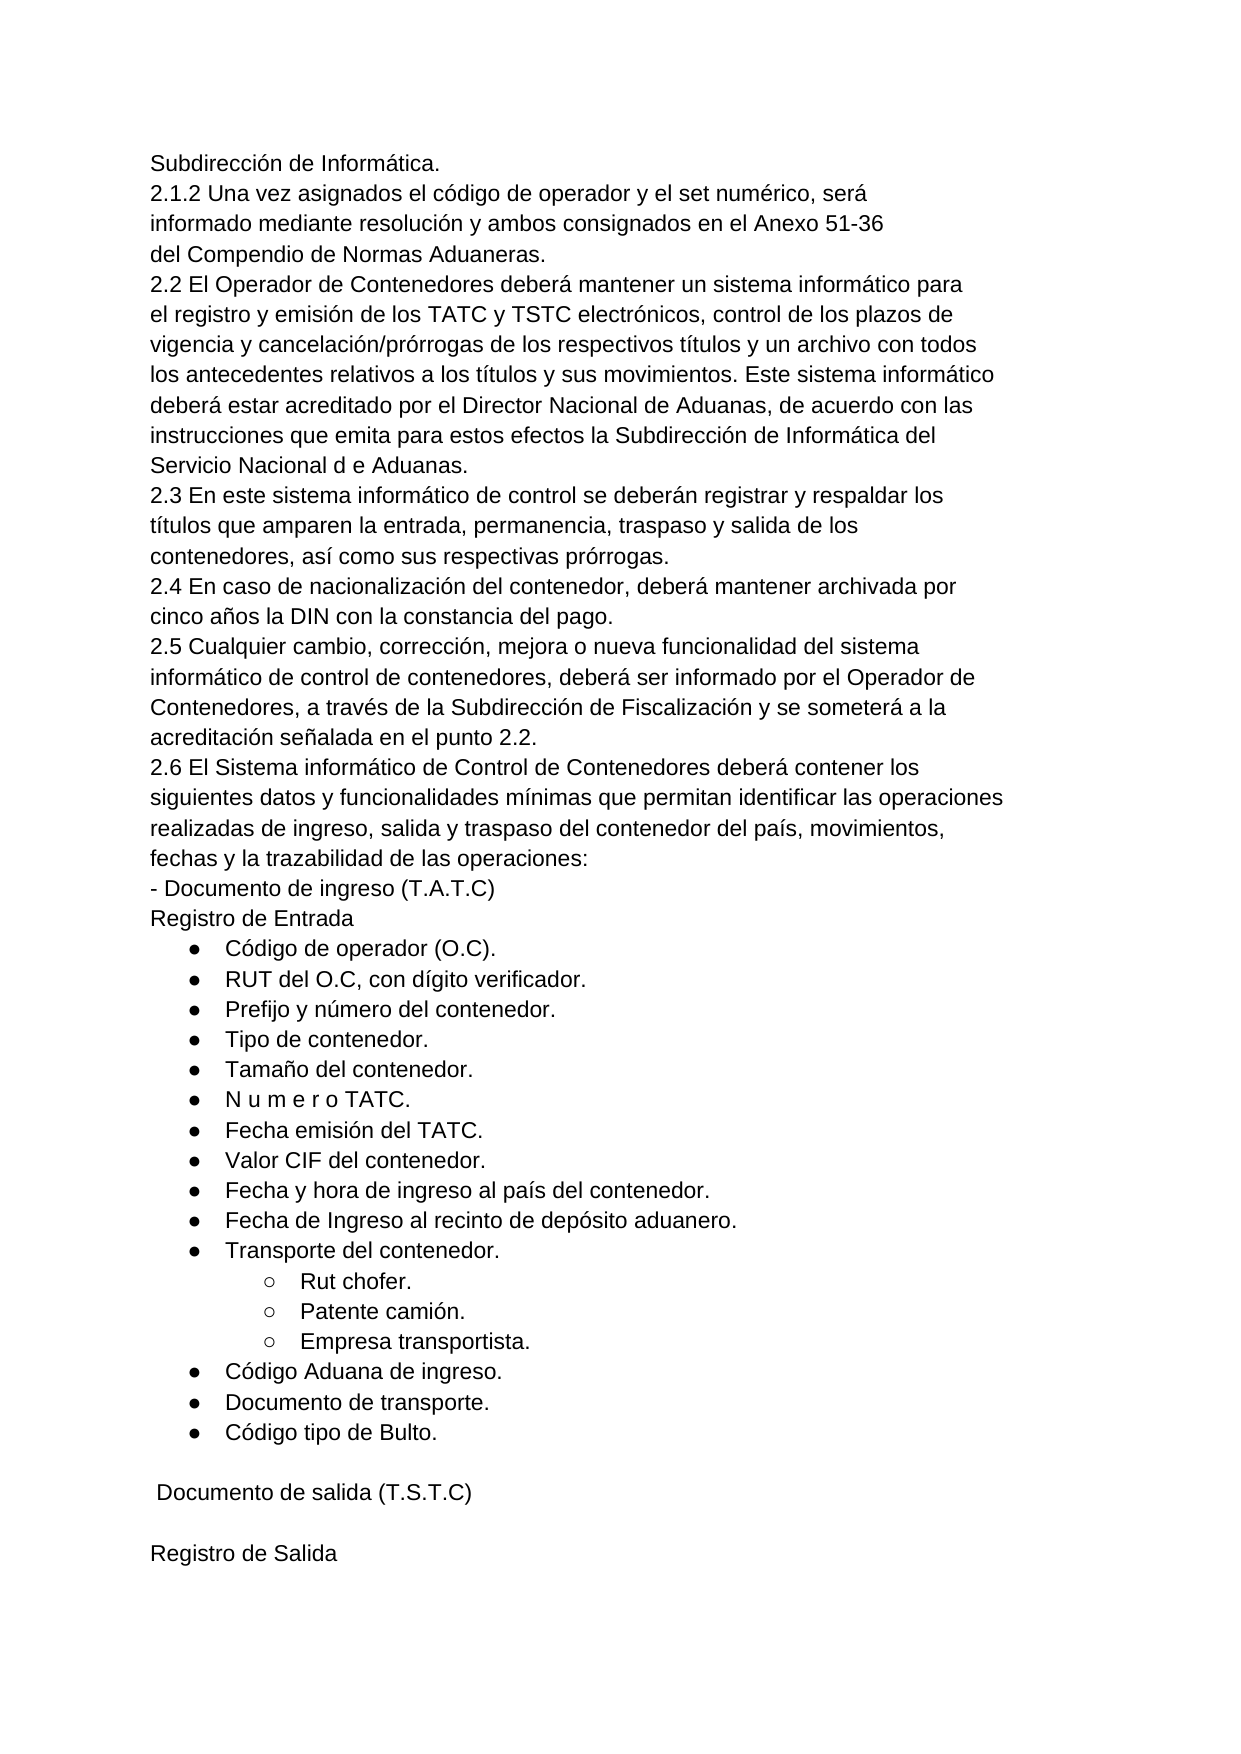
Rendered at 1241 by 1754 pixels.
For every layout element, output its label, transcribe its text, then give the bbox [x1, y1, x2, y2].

text informático de control de contenedores, deberá ser informado por el Operador de [150, 663, 1090, 690]
text del Compendio de Normas Aduaneras. [150, 241, 1090, 267]
list Rut chofer. [262, 1268, 1090, 1294]
text acreditación señalada en el punto 2.2. [150, 724, 1090, 750]
text vigencia y cancelación/prórrogas de los respectivos títulos y un archivo con todos [150, 331, 1090, 358]
text 2.2 El Operador de Contenedores deberá mantener un sistema informático para [150, 271, 1090, 297]
text Servicio Nacional d e Aduanas. [150, 452, 1090, 478]
text Registro de Entrada [150, 905, 1090, 932]
text cinco años la DIN con la constancia del pago. [150, 603, 1090, 629]
list Fecha y hora de ingreso al país del contenedor. [187, 1177, 1090, 1203]
list Prefijo y número del contenedor. [187, 996, 1090, 1022]
list Código Aduana de ingreso. [187, 1358, 1090, 1385]
list Transporte del contenedor. [187, 1237, 1090, 1264]
text realizadas de ingreso, salida y traspaso del contenedor del país, movimientos, [150, 814, 1090, 841]
list Patente camión. [262, 1298, 1090, 1324]
list Documento de transporte. [187, 1388, 1090, 1415]
text instrucciones que emita para estos efectos la Subdirección de Informática del [150, 422, 1090, 448]
text títulos que amparen la entrada, permanencia, traspaso y salida de los [150, 512, 1090, 539]
text Contenedores, a través de la Subdirección de Fiscalización y se someterá a la [150, 694, 1090, 720]
list RUT del O.C, con dígito verificador. [187, 966, 1090, 992]
list Empresa transportista. [262, 1328, 1090, 1354]
list N u m e r o TATC. [187, 1086, 1090, 1113]
text Registro de Salida [150, 1539, 1090, 1566]
list Tipo de contenedor. [187, 1026, 1090, 1052]
list Fecha emisión del TATC. [187, 1117, 1090, 1143]
list Código tipo de Bulto. [187, 1419, 1090, 1445]
text 2.1.2 Una vez asignados el código de operador y el set numérico, será [150, 180, 1090, 207]
text los antecedentes relativos a los títulos y sus movimientos. Este sistema informático [150, 361, 1090, 388]
text fechas y la trazabilidad de las operaciones: [150, 845, 1090, 871]
text el registro y emisión de los TATC y TSTC electrónicos, control de los plazos de [150, 301, 1090, 327]
text 2.6 El Sistema informático de Control de Contenedores deberá contener los [150, 754, 1090, 781]
text 2.3 En este sistema informático de control se deberán registrar y respaldar los [150, 482, 1090, 509]
text - Documento de ingreso (T.A.T.C) [150, 875, 1090, 901]
text Documento de salida (T.S.T.C) [150, 1479, 1090, 1506]
list Fecha de Ingreso al recinto de depósito aduanero. [187, 1207, 1090, 1234]
text 2.4 En caso de nacionalización del contenedor, deberá mantener archivada por [150, 573, 1090, 599]
text informado mediante resolución y ambos consignados en el Anexo 51-36 [150, 210, 1090, 237]
text 2.5 Cualquier cambio, corrección, mejora o nueva funcionalidad del sistema [150, 633, 1090, 660]
text Subdirección de Informática. [150, 150, 1090, 176]
text deberá estar acreditado por el Director Nacional de Aduanas, de acuerdo con las [150, 392, 1090, 418]
list Código de operador (O.C). [187, 935, 1090, 962]
text siguientes datos y funcionalidades mínimas que permitan identificar las operaciones [150, 784, 1090, 811]
list Tamaño del contenedor. [187, 1056, 1090, 1083]
list Valor CIF del contenedor. [187, 1147, 1090, 1173]
text contenedores, así como sus respectivas prórrogas. [150, 543, 1090, 569]
